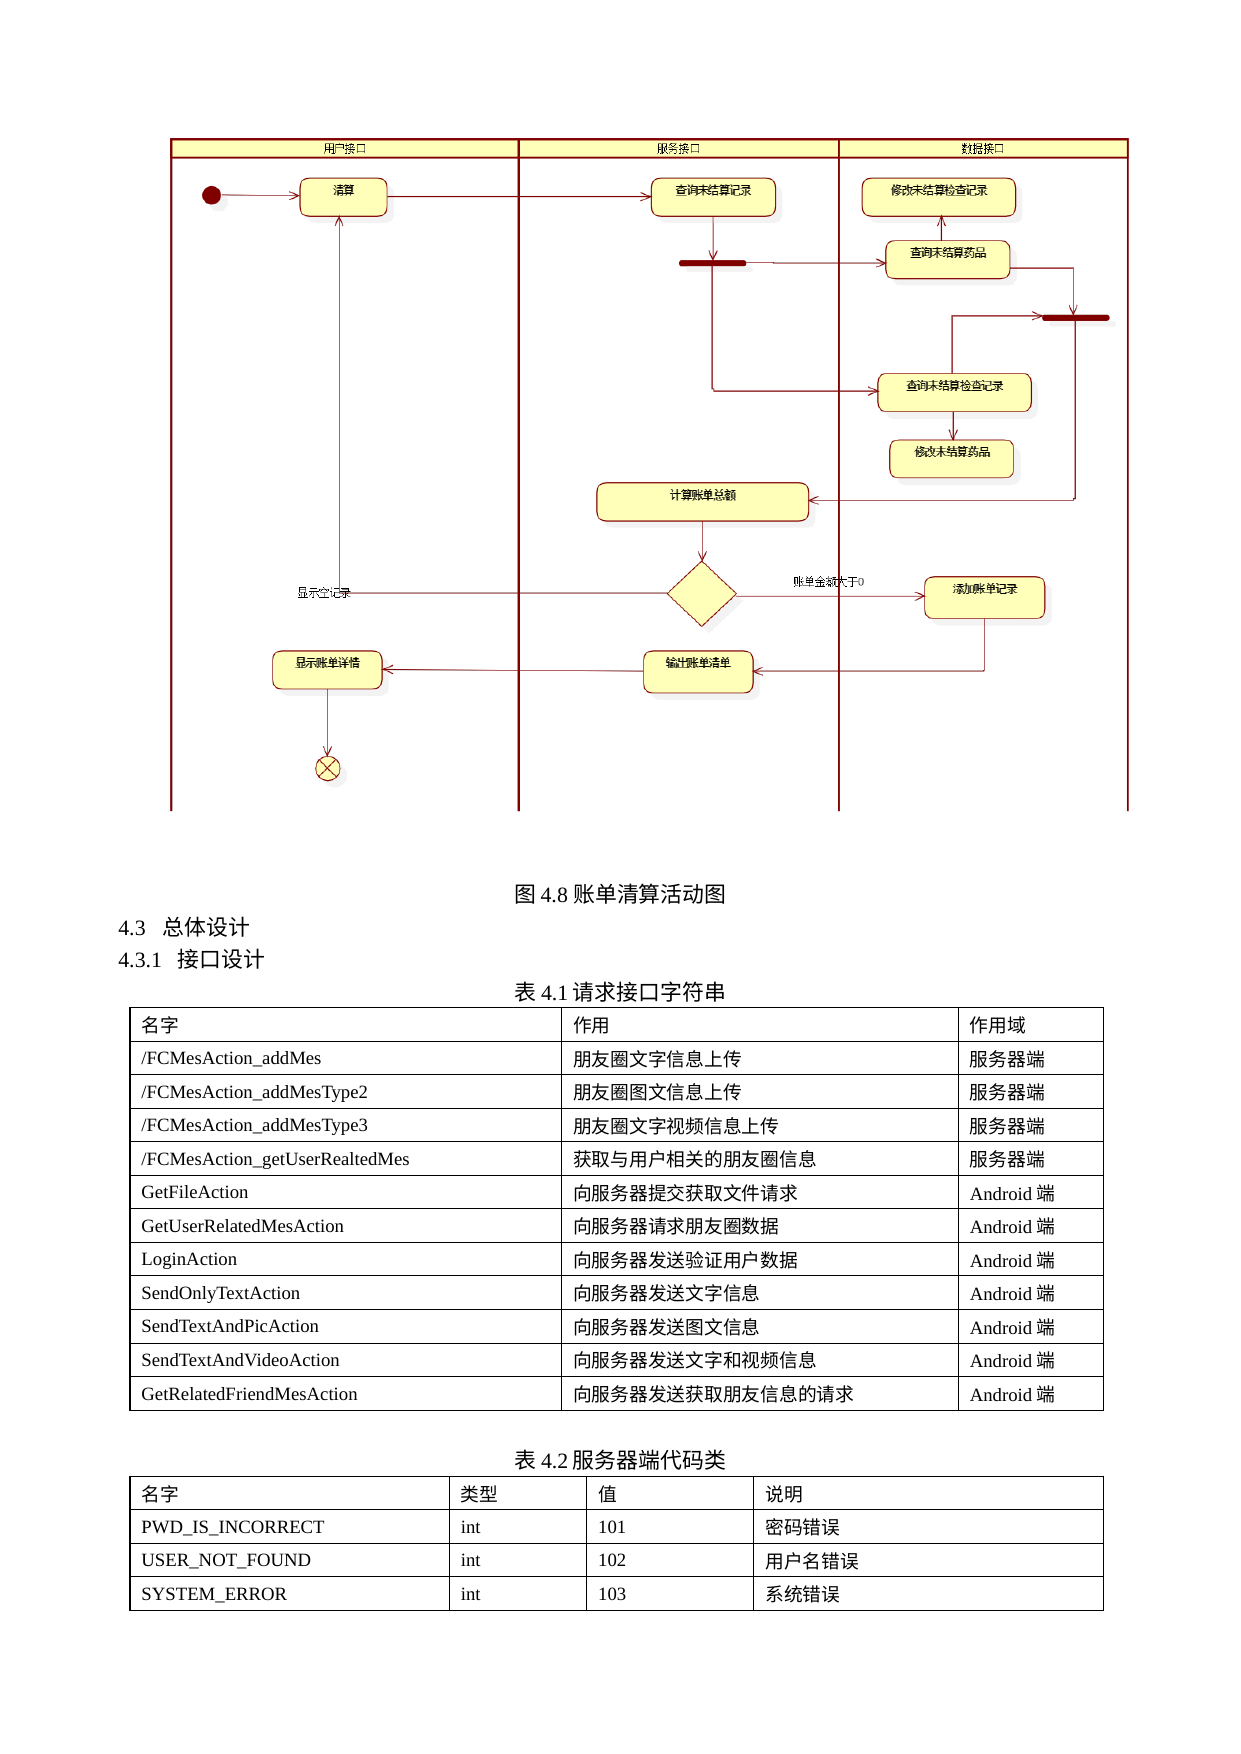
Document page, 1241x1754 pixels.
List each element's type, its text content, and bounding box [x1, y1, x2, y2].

table_cell 102 [587, 1544, 753, 1576]
table_cell int [450, 1577, 586, 1610]
table_cell 向服务器发送文字和视频信息 [562, 1344, 958, 1376]
table_cell 朋友圈图文信息上传 [562, 1075, 958, 1108]
table_header 名字 [131, 1477, 449, 1509]
text 表4.2服务器端代码类 [118, 1443, 1122, 1476]
table_header 作用 [562, 1008, 958, 1041]
table_cell Android端 [959, 1209, 1103, 1242]
table_cell Android端 [959, 1176, 1103, 1208]
table_cell 103 [587, 1577, 753, 1610]
table_cell GetFileAction [131, 1176, 561, 1208]
table_cell GetRelatedFriendMesAction [131, 1377, 561, 1409]
table_cell GetUserRelatedMesAction [131, 1209, 561, 1242]
table_cell SendTextAndPicAction [131, 1310, 561, 1342]
table_cell 服务器端 [959, 1109, 1103, 1141]
picture [161, 129, 1166, 849]
table_cell 获取与用户相关的朋友圈信息 [562, 1142, 958, 1175]
table_cell 服务器端 [959, 1142, 1103, 1175]
table_cell 用户名错误 [754, 1544, 1103, 1576]
table_cell Android端 [959, 1243, 1103, 1275]
table_cell 朋友圈文字视频信息上传 [562, 1109, 958, 1141]
table_cell 向服务器发送验证用户数据 [562, 1243, 958, 1275]
table_cell LoginAction [131, 1243, 561, 1275]
table_cell 向服务器发送获取朋友信息的请求 [562, 1377, 958, 1409]
text 图4.8 账单清算活动图 [118, 877, 1122, 909]
table_cell 向服务器发送图文信息 [562, 1310, 958, 1342]
table_cell SendOnlyTextAction [131, 1276, 561, 1309]
list 接口设计 [118, 942, 1122, 974]
table_cell 服务器端 [959, 1075, 1103, 1108]
table_cell /FCMesAction_addMes [131, 1042, 561, 1074]
table_cell 系统错误 [754, 1577, 1103, 1610]
table_cell Android端 [959, 1344, 1103, 1376]
list 总体设计 [118, 909, 1122, 942]
table_header 值 [587, 1477, 753, 1509]
table_cell 向服务器发送文字信息 [562, 1276, 958, 1309]
table_cell Android端 [959, 1377, 1103, 1409]
table_header 类型 [450, 1477, 586, 1509]
table_cell 向服务器请求朋友圈数据 [562, 1209, 958, 1242]
table_header 作用域 [959, 1008, 1103, 1041]
table_cell Android端 [959, 1310, 1103, 1342]
table_cell 密码错误 [754, 1510, 1103, 1543]
table_header 名字 [131, 1008, 561, 1041]
table_cell SYSTEM_ERROR [131, 1577, 449, 1610]
table_cell /FCMesAction_addMesType3 [131, 1109, 561, 1141]
table_cell 101 [587, 1510, 753, 1543]
table_cell PWD_IS_INCORRECT [131, 1510, 449, 1543]
table_cell /FCMesAction_addMesType2 [131, 1075, 561, 1108]
text 表4.1请求接口字符串 [118, 974, 1122, 1007]
table_cell SendTextAndVideoAction [131, 1344, 561, 1376]
table_cell 服务器端 [959, 1042, 1103, 1074]
table_cell int [450, 1510, 586, 1543]
table_cell /FCMesAction_getUserRealtedMes [131, 1142, 561, 1175]
table_header 说明 [754, 1477, 1103, 1509]
table_cell 朋友圈文字信息上传 [562, 1042, 958, 1074]
table_cell Android端 [959, 1276, 1103, 1309]
table_cell 向服务器提交获取文件请求 [562, 1176, 958, 1208]
table_cell USER_NOT_FOUND [131, 1544, 449, 1576]
table_cell int [450, 1544, 586, 1576]
